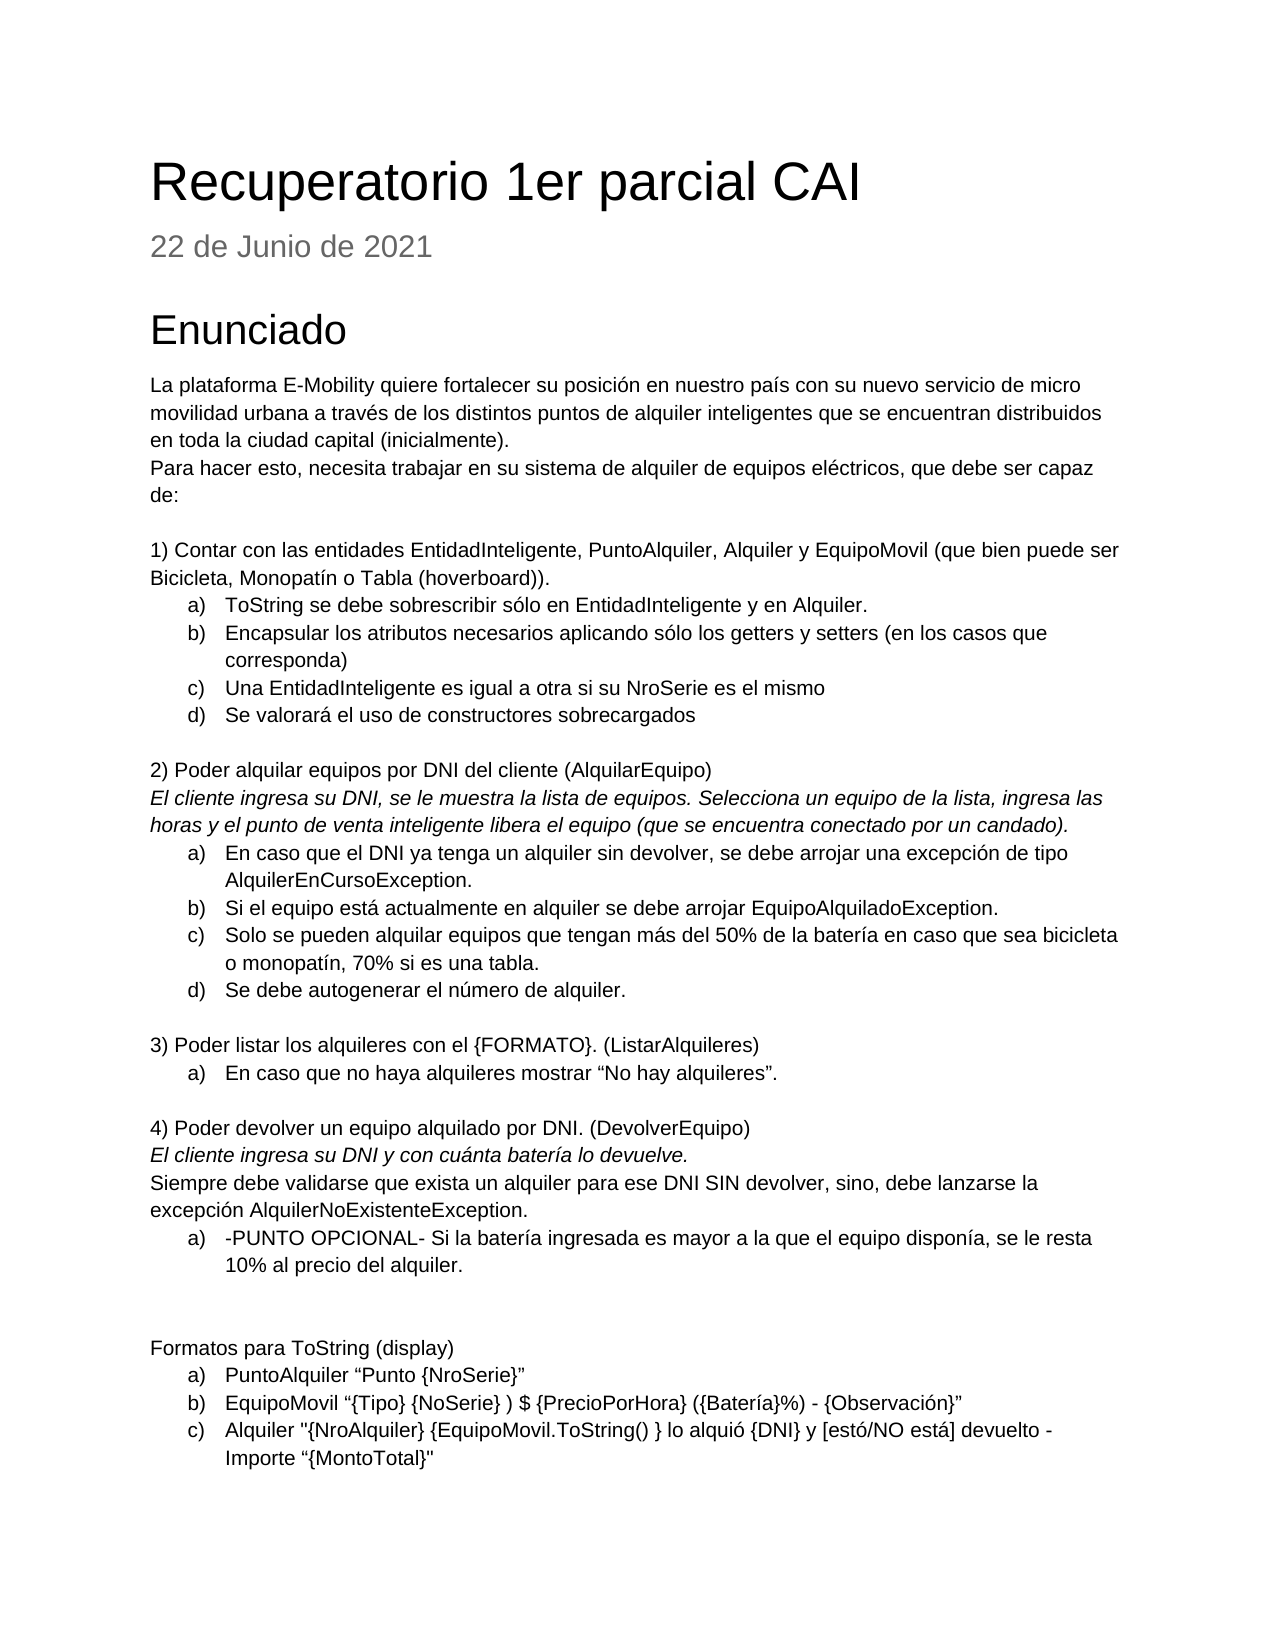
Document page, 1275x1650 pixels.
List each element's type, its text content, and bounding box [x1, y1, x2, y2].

list En caso que el DNI ya tenga un alquiler sin devolver, se debe arrojar una excepción de tipo AlquilerEnCursoException. [187, 841, 1125, 892]
list En caso que no haya alquileres mostrar “No hay alquileres”. [187, 1061, 1125, 1084]
list Alquiler "{NroAlquiler} {EquipoMovil.ToString() } lo alquió {DNI} y [estó/NO está] devuelto - Importe “{MontoTotal}" [187, 1418, 1125, 1469]
text El cliente ingresa su DNI y con cuánta batería lo devuelve. [150, 1143, 1125, 1167]
subtitle Enunciado [150, 305, 1125, 353]
text Siempre debe validarse que exista un alquiler para ese DNI SIN devolver, sino, debe lanzarse la excepción AlquilerNoExistenteException. [150, 1171, 1125, 1222]
text 3) Poder listar los alquileres con el {FORMATO}. (ListarAlquileres) [150, 1033, 1125, 1057]
list Solo se pueden alquilar equipos que tengan más del 50% de la batería en caso que sea bicicleta o monopatín, 70% si es una tabla. [187, 923, 1125, 974]
text El cliente ingresa su DNI, se le muestra la lista de equipos. Selecciona un equipo de la lista, ingresa las horas y el punto de venta inteligente libera el equipo (que se encuentra conectado por un candado). [150, 786, 1125, 837]
list Encapsular los atributos necesarios aplicando sólo los getters y setters (en los casos que corresponda) [187, 621, 1125, 672]
text La plataforma E-Mobility quiere fortalecer su posición en nuestro país con su nuevo servicio de micro movilidad urbana a través de los distintos puntos de alquiler inteligentes que se encuentran distribuidos en toda la ciudad capital (inicialmente). [150, 373, 1125, 452]
list Se valorará el uso de constructores sobrecargados [187, 703, 1125, 727]
list -PUNTO OPCIONAL- Si la batería ingresada es mayor a la que el equipo disponía, se le resta 10% al precio del alquiler. [187, 1226, 1125, 1277]
list Si el equipo está actualmente en alquiler se debe arrojar EquipoAlquiladoException. [187, 896, 1125, 919]
title Recuperatorio 1er parcial CAI [150, 150, 1125, 212]
list PuntoAlquiler “Punto {NroSerie}” [187, 1363, 1125, 1387]
text Formatos para ToString (display) [150, 1336, 1125, 1359]
list EquipoMovil “{Tipo} {NoSerie} ) $ {PrecioPorHora} ({Batería}%) - {Observación}” [187, 1391, 1125, 1414]
list Una EntidadInteligente es igual a otra si su NroSerie es el mismo [187, 676, 1125, 699]
text Para hacer esto, necesita trabajar en su sistema de alquiler de equipos eléctricos, que debe ser capaz de: [150, 456, 1125, 507]
list ToString se debe sobrescribir sólo en EntidadInteligente y en Alquiler. [187, 593, 1125, 617]
list Se debe autogenerar el número de alquiler. [187, 978, 1125, 1002]
text 1) Contar con las entidades EntidadInteligente, PuntoAlquiler, Alquiler y EquipoMovil (que bien puede ser Bicicleta, Monopatín o Tabla (hoverboard)). [150, 538, 1125, 589]
text 4) Poder devolver un equipo alquilado por DNI. (DevolverEquipo) [150, 1116, 1125, 1139]
text 2) Poder alquilar equipos por DNI del cliente (AlquilarEquipo) [150, 758, 1125, 782]
subtitle 22 de Junio de 2021 [150, 228, 1125, 264]
